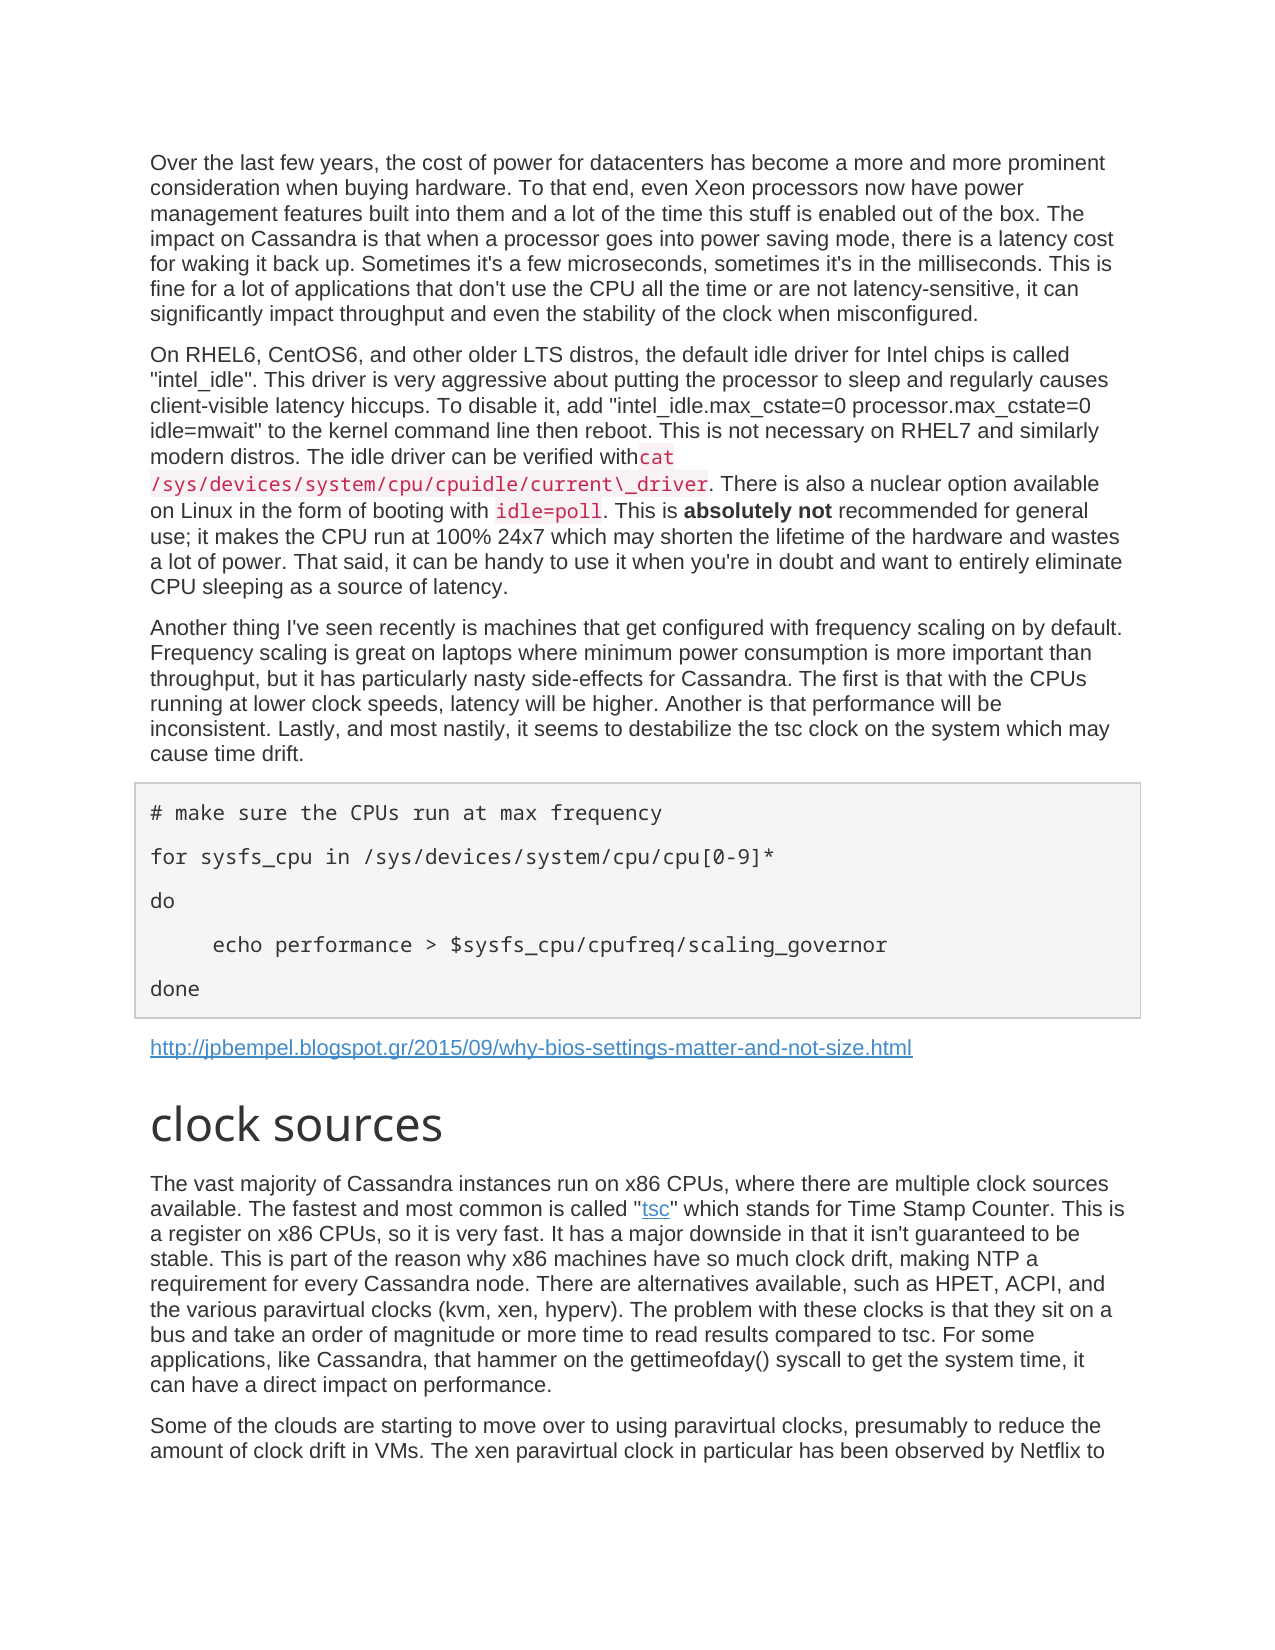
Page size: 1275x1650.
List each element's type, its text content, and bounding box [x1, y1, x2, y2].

text clock sources [150, 1091, 1125, 1155]
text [150, 1413, 1125, 1463]
text # make sure the CPUs run at max frequency [136, 784, 1140, 826]
text Another thing I've seen recently is machines that get configured with frequency scaling on by default. Frequency scaling is great on laptops where minimum power consumption is more important than throughput, but it has particularly nasty side-effects for Cassandra. The first is that with the CPUs running at lower clock speeds, latency will be higher. Another is that performance will be inconsistent. Lastly, and most nastily, it seems to destabilize the tsc clock on the system which may cause time drift. [150, 615, 1125, 766]
text for sysfs_cpu in /sys/devices/system/cpu/cpu[0-9]* [136, 826, 1140, 870]
text Over the last few years, the cost of power for datacenters has become a more and more prominent consideration when buying hardware. To that end, even Xeon processors now have power management features built into them and a lot of the time this stuff is enabled out of the box. The impact on Cassandra is that when a processor goes into power saving mode, there is a latency cost for waking it back up. Sometimes it's a few microseconds, sometimes it's in the milliseconds. This is fine for a lot of applications that don't use the CPU all the time or are not latency-sensitive, it can significantly impact throughput and even the stability of the clock when misconfigured. [150, 150, 1125, 326]
text http://jpbempel.blogspot.gr/2015/09/why-bios-settings-matter-and-not-size.html [150, 1034, 1125, 1060]
text The vast majority of Cassandra instances run on x86 CPUs, where there are multiple clock sources available. The fastest and most common is called "tsc" which stands for Time Stamp Counter. This is a register on x86 CPUs, so it is very fast. It has a major downside in that it isn't guaranteed to be stable. This is part of the reason why x86 machines have so much clock drift, making NTP a requirement for every Cassandra node. There are alternatives available, such as HPET, ACPI, and the various paravirtual clocks (kvm, xen, hyperv). The problem with these clocks is that they sit on a bus and take an order of magnitude or more time to read results compared to tsc. For some applications, like Cassandra, that hammer on the gettimeofday() syscall to get the system time, it can have a direct impact on performance. [150, 1171, 1125, 1397]
text On RHEL6, CentOS6, and other older LTS distros, the default idle driver for Intel chips is called "intel_idle". This driver is very aggressive about putting the processor to sleep and regularly causes client-visible latency hiccups. To disable it, add "intel_idle.max_cstate=0 processor.max_cstate=0 idle=mwait" to the kernel command line then reboot. This is not necessary on RHEL7 and similarly modern distros. The idle driver can be verified withcat /sys/devices/system/cpu/cpuidle/current\_driver. There is also a nuclear option available on Linux in the form of booting with idle=poll. This is absolutely not recommended for general use; it makes the CPU run at 100% 24x7 which may shorten the lifetime of the hardware and wastes a lot of power. That said, it can be handy to use it when you're in doubt and want to entirely eliminate CPU sleeping as a source of latency. [150, 342, 1125, 599]
text echo performance > $sysfs_cpu/cpufreq/scaling_governor [136, 914, 1140, 958]
text do [136, 870, 1140, 914]
text done [136, 958, 1140, 1017]
